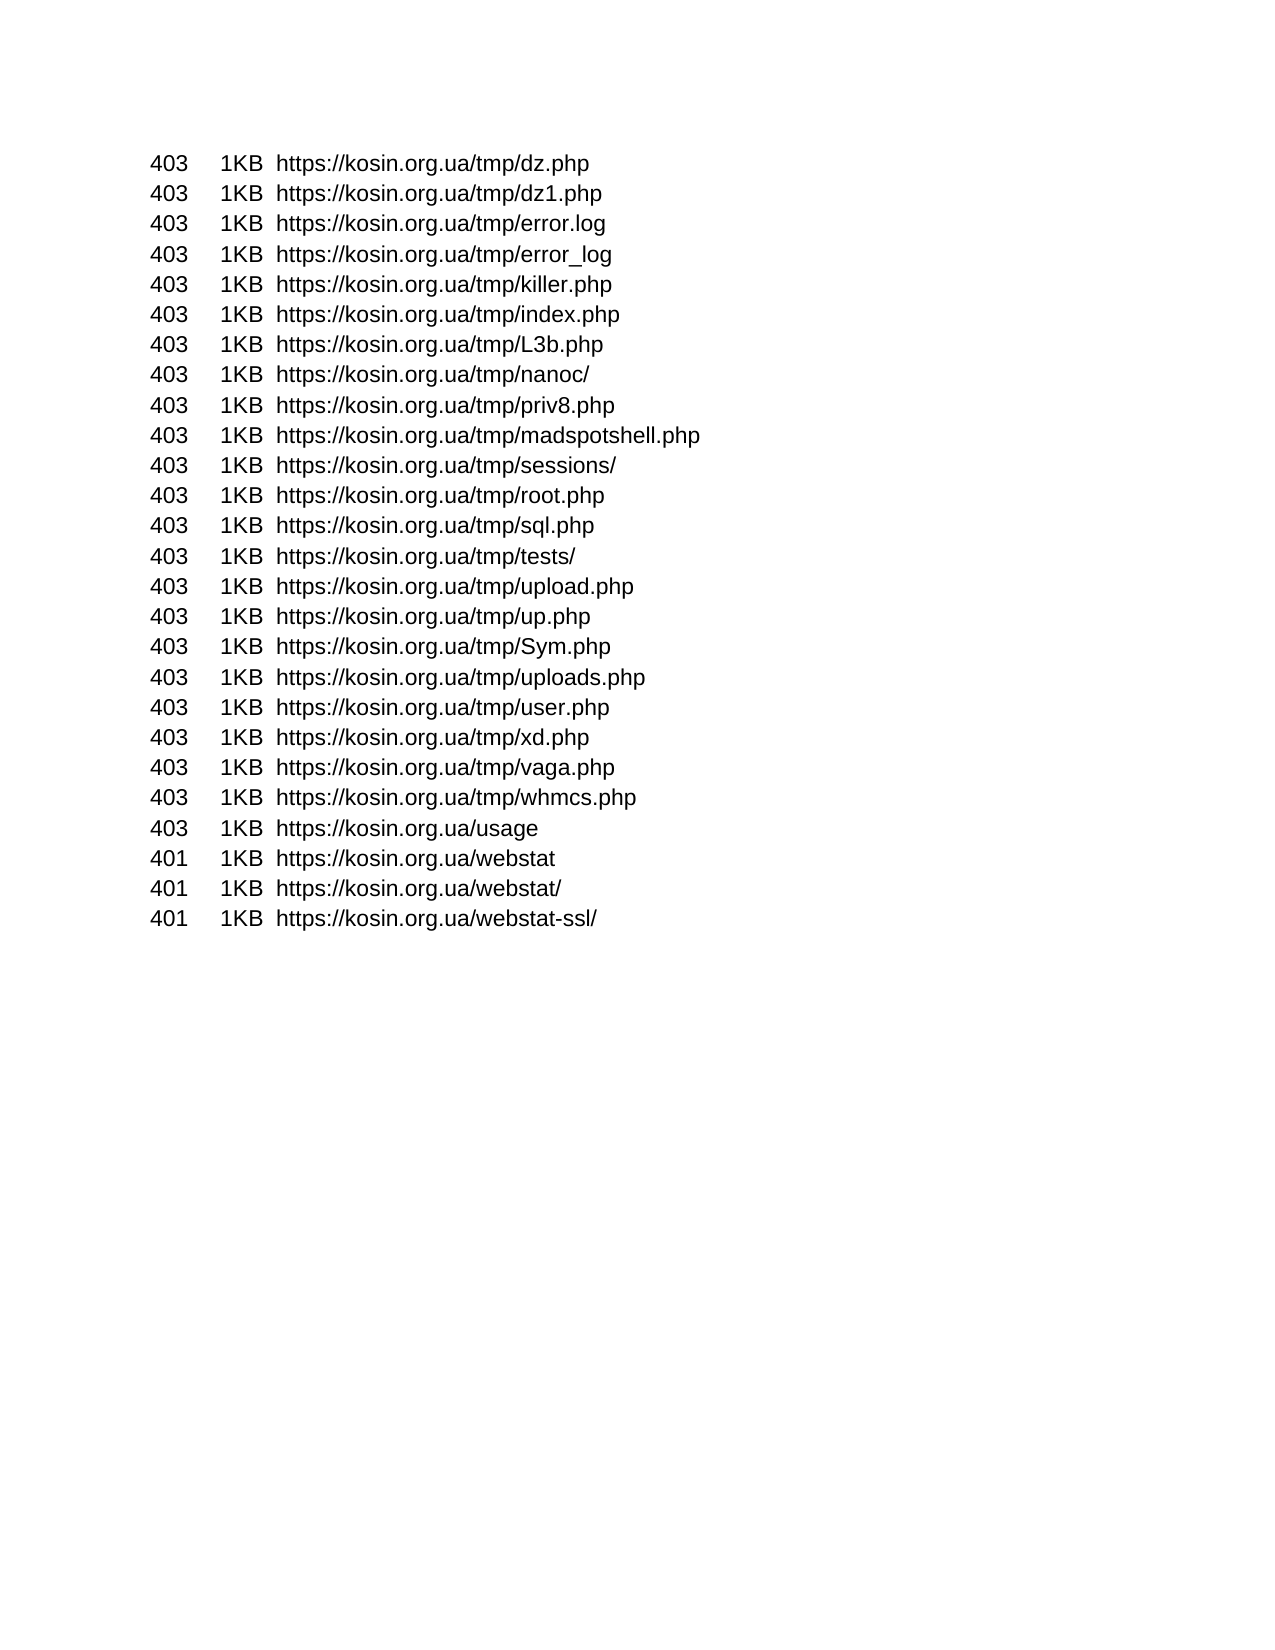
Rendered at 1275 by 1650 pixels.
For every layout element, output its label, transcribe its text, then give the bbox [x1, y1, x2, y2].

text 403 1KB https://kosin.org.ua/tmp/vaga.php [150, 754, 1125, 781]
text 403 1KB https://kosin.org.ua/tmp/dz.php [150, 150, 1125, 176]
text 403 1KB https://kosin.org.ua/tmp/tests/ [150, 543, 1125, 569]
text 401 1KB https://kosin.org.ua/webstat/ [150, 875, 1125, 901]
text 403 1KB https://kosin.org.ua/usage [150, 814, 1125, 841]
text 403 1KB https://kosin.org.ua/tmp/killer.php [150, 271, 1125, 297]
text 403 1KB https://kosin.org.ua/tmp/Sym.php [150, 633, 1125, 660]
text 403 1KB https://kosin.org.ua/tmp/nanoc/ [150, 361, 1125, 388]
text 403 1KB https://kosin.org.ua/tmp/dz1.php [150, 180, 1125, 207]
text 403 1KB https://kosin.org.ua/tmp/xd.php [150, 724, 1125, 750]
text 403 1KB https://kosin.org.ua/tmp/L3b.php [150, 331, 1125, 358]
text 403 1KB https://kosin.org.ua/tmp/error_log [150, 241, 1125, 267]
text 403 1KB https://kosin.org.ua/tmp/upload.php [150, 573, 1125, 599]
text 403 1KB https://kosin.org.ua/tmp/sql.php [150, 512, 1125, 539]
text 401 1KB https://kosin.org.ua/webstat [150, 845, 1125, 871]
text 401 1KB https://kosin.org.ua/webstat-ssl/ [150, 905, 1125, 932]
text 403 1KB https://kosin.org.ua/tmp/uploads.php [150, 663, 1125, 690]
text 403 1KB https://kosin.org.ua/tmp/index.php [150, 301, 1125, 327]
text 403 1KB https://kosin.org.ua/tmp/whmcs.php [150, 784, 1125, 811]
text 403 1KB https://kosin.org.ua/tmp/sessions/ [150, 452, 1125, 478]
text 403 1KB https://kosin.org.ua/tmp/user.php [150, 694, 1125, 720]
text 403 1KB https://kosin.org.ua/tmp/up.php [150, 603, 1125, 629]
text 403 1KB https://kosin.org.ua/tmp/error.log [150, 210, 1125, 237]
text 403 1KB https://kosin.org.ua/tmp/root.php [150, 482, 1125, 509]
text 403 1KB https://kosin.org.ua/tmp/priv8.php [150, 392, 1125, 418]
text 403 1KB https://kosin.org.ua/tmp/madspotshell.php [150, 422, 1125, 448]
